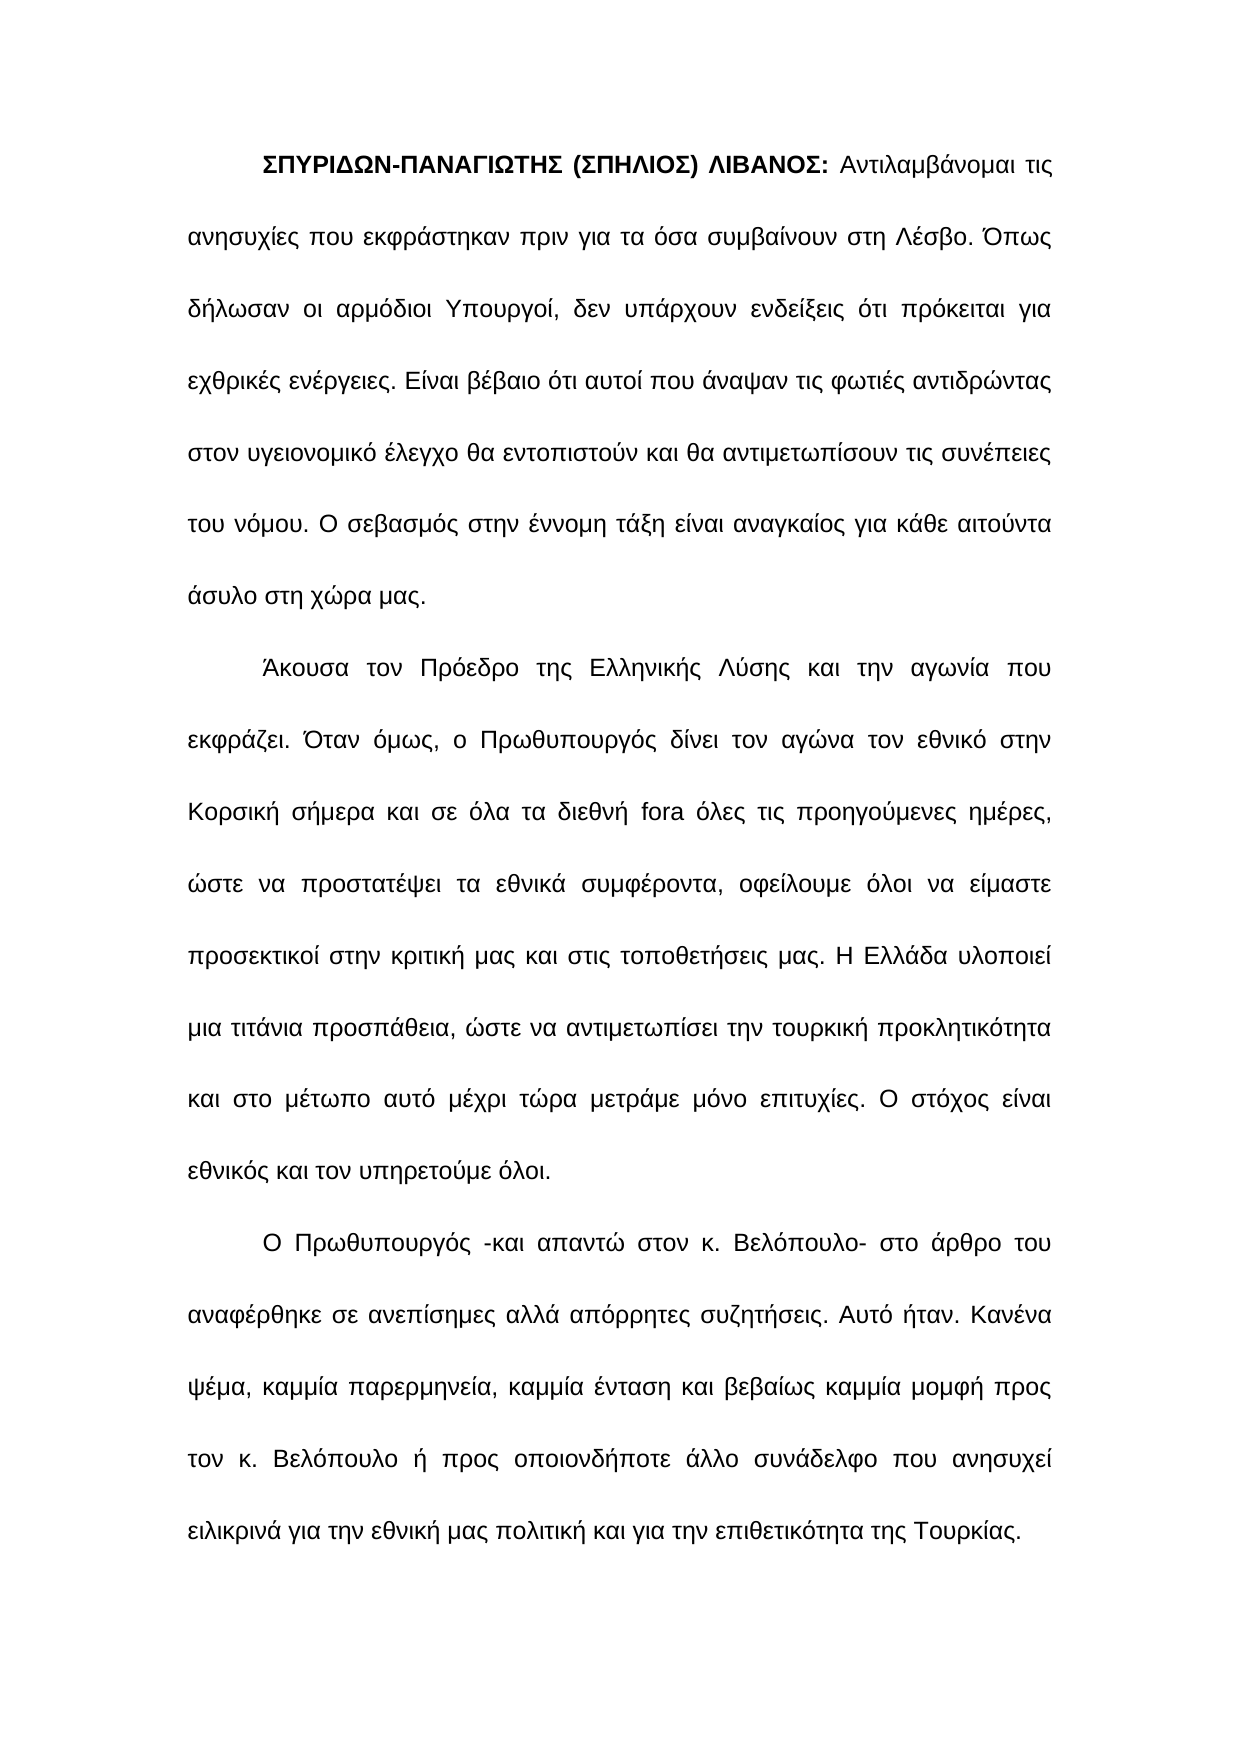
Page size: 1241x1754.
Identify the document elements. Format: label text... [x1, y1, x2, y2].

text Ο Πρωθυπουργός -και απαντώ στον κ. Βελόπουλο- στο άρθρο του αναφέρθηκε σε ανεπίσημες αλλά απόρρητες συζητήσεις. Αυτό ήταν. Κανένα ψέμα, καμμία παρερμηνεία, καμμία ένταση και βεβαίως καμμία μομφή προς τον κ. Βελόπουλο ή προς οποιονδήποτε άλλο συνάδελφο που ανησυχεί ειλικρινά για την εθνική μας πολιτική και για την επιθετικότητα της Τουρκίας. [187, 1228, 1053, 1544]
text Άκουσα τον Πρόεδρο της Ελληνικής Λύσης και την αγωνία που εκφράζει. Όταν όμως, ο Πρωθυπουργός δίνει τον αγώνα τον εθνικό στην Κορσική σήμερα και σε όλα τα διεθνή fora όλες τις προηγούμενες ημέρες, ώστε να προστατέψει τα εθνικά συμφέροντα, οφείλουμε όλοι να είμαστε προσεκτικοί στην κριτική μας και στις τοποθετήσεις μας. Η Ελλάδα υλοποιεί μια τιτάνια προσπάθεια, ώστε να αντιμετωπίσει την τουρκική προκλητικότητα και στο μέτωπο αυτό μέχρι τώρα μετράμε μόνο επιτυχίες. Ο στόχος είναι εθνικός και τον υπηρετούμε όλοι. [187, 653, 1053, 1185]
text ΣΠΥΡΙΔΩΝ-ΠΑΝΑΓΙΩΤΗΣ (ΣΠΗΛΙΟΣ) ΛΙΒΑΝΟΣ: Αντιλαμβάνομαι τις ανησυχίες που εκφράστηκαν πριν για τα όσα συμβαίνουν στη Λέσβο. Όπως δήλωσαν οι αρμόδιοι Υπουργοί, δεν υπάρχουν ενδείξεις ότι πρόκειται για εχθρικές ενέργειες. Είναι βέβαιο ότι αυτοί που άναψαν τις φωτιές αντιδρώντας στον υγειονομικό έλεγχο θα εντοπιστούν και θα αντιμετωπίσουν τις συνέπειες του νόμου. Ο σεβασμός στην έννομη τάξη είναι αναγκαίος για κάθε αιτούντα άσυλο στη χώρα μας. [187, 150, 1053, 610]
